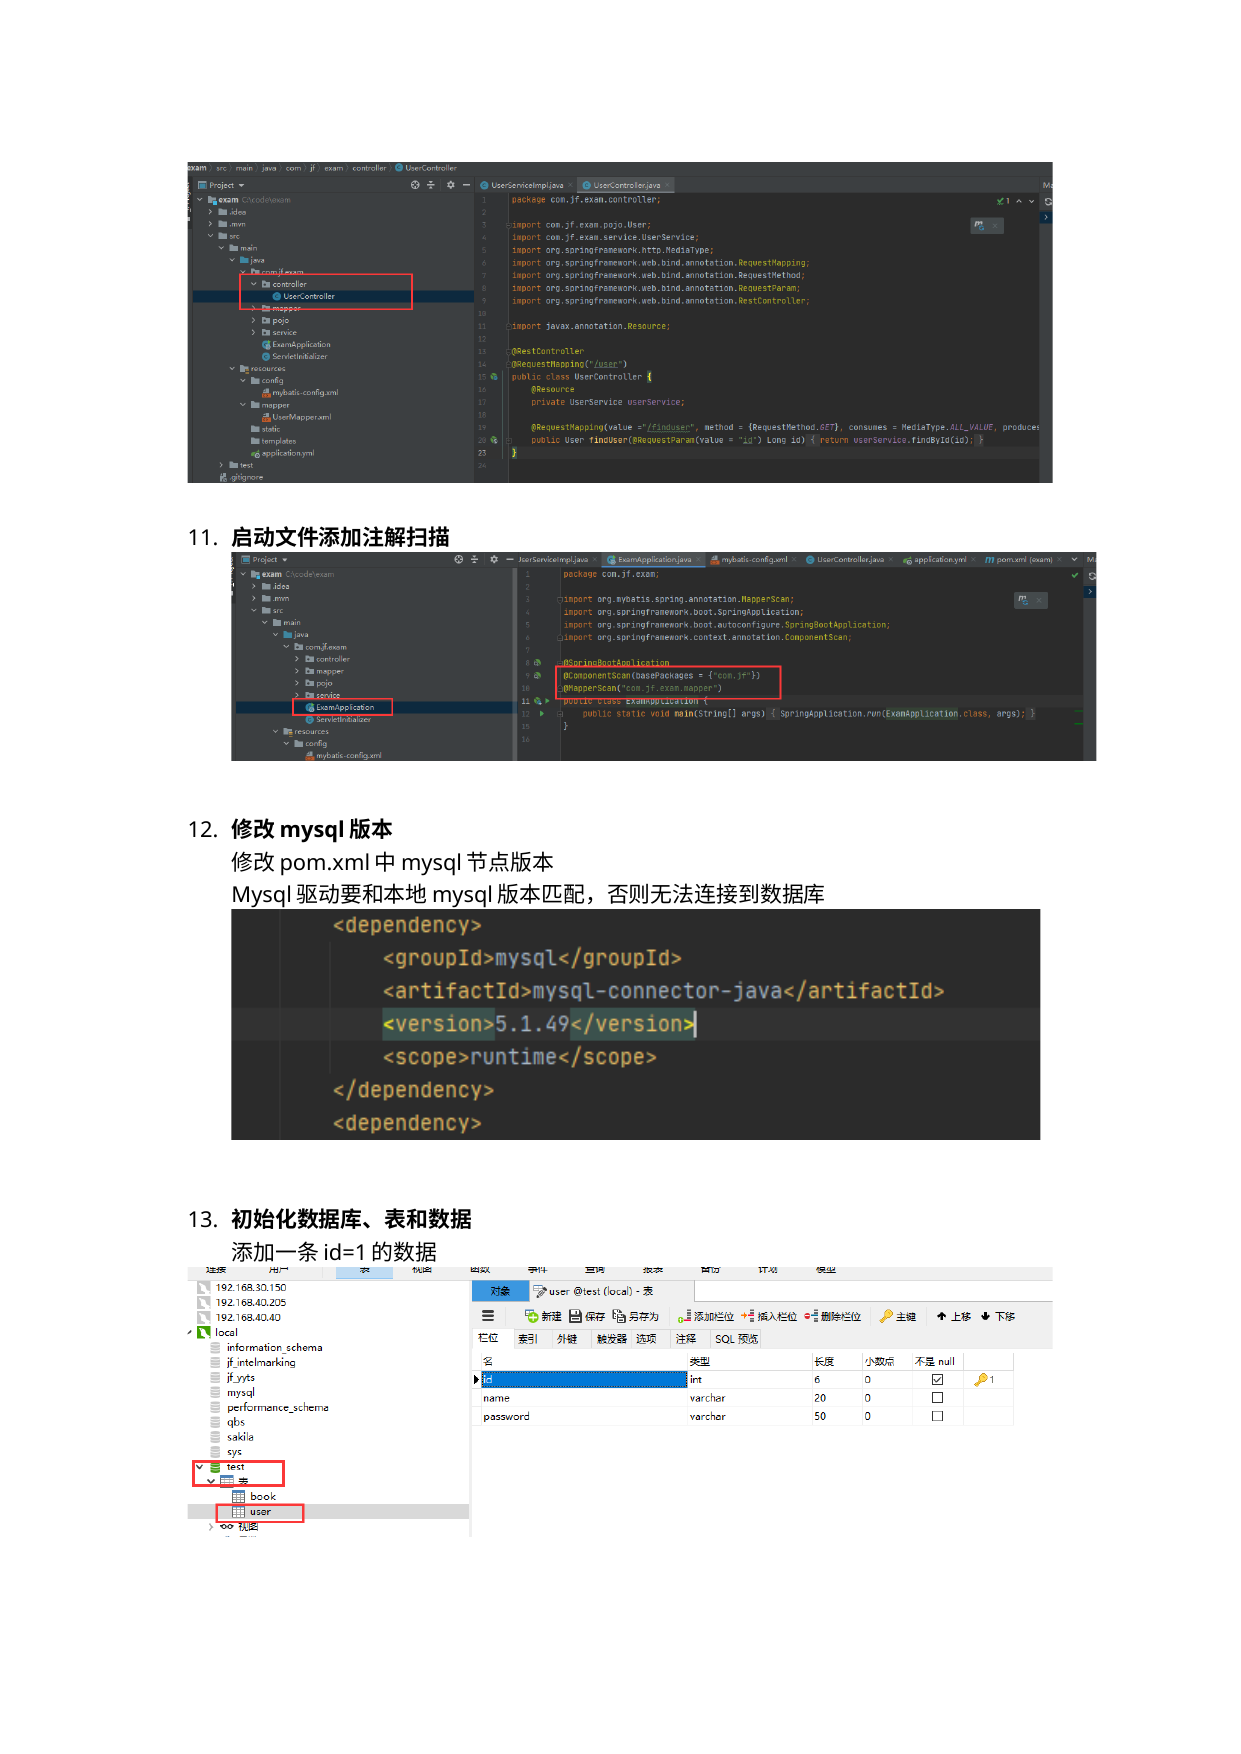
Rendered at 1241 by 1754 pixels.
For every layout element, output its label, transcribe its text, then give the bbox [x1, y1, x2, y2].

list 初始化数据库、表和数据 [187, 1202, 1053, 1234]
list 启动文件添加注解扫描 [187, 519, 1053, 552]
list Mysql驱动要和本地mysql版本匹配，否则无法连接到数据库 [231, 877, 1053, 909]
list 修改mysql版本 [187, 812, 1053, 844]
list 添加一条id=1的数据 [231, 1234, 1053, 1267]
list 修改pom.xml中mysql节点版本 [231, 844, 1053, 877]
picture [187, 1267, 1053, 1537]
picture [231, 909, 1041, 1140]
picture [187, 162, 1053, 483]
picture [231, 552, 1097, 761]
